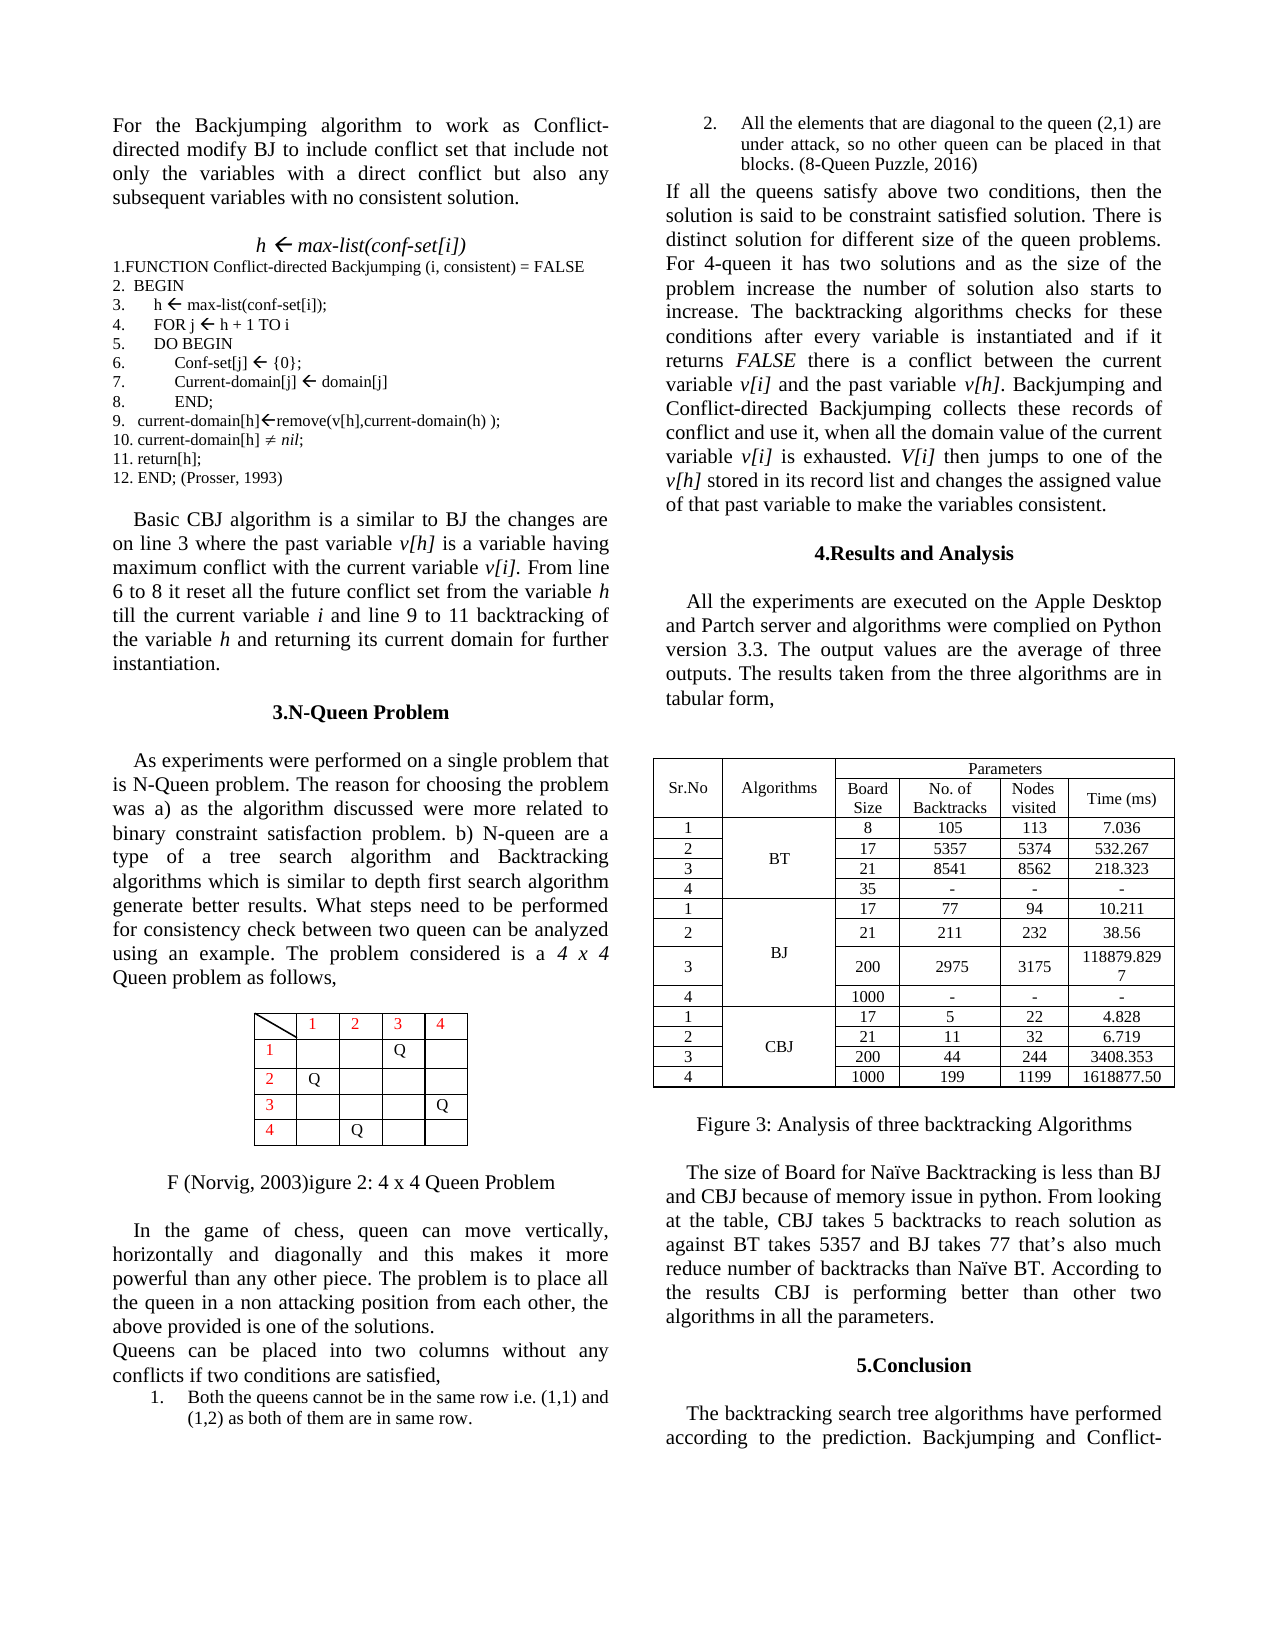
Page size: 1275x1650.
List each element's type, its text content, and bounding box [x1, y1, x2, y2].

table_cell 218.323 [1069, 859, 1174, 878]
text 1.FUNCTION Conflict-directed Backjumping (i, consistent) = FALSE [112, 257, 609, 276]
table_cell Nodes visited [1001, 779, 1068, 817]
table_cell 3408.353 [1069, 1047, 1174, 1066]
table_cell 113 [1001, 818, 1068, 837]
table_header Sr.No [654, 759, 722, 817]
table_cell 3 [255, 1095, 296, 1119]
table_cell 17 [836, 1007, 899, 1026]
text Figure 2: 4 x 4 Queen Problem [112, 1170, 609, 1194]
table_cell [383, 1120, 424, 1145]
text 5. DO BEGIN [112, 334, 609, 353]
table_cell 10.211 [1069, 899, 1174, 918]
table_cell 211 [900, 919, 1000, 946]
table_cell 200 [836, 947, 899, 985]
text 4. FOR j h + 1 TO i [112, 314, 609, 334]
table_cell Board Size [836, 779, 899, 817]
table_cell 22 [1001, 1007, 1068, 1026]
table_cell 232 [1001, 919, 1068, 946]
text Basic CBJ algorithm is a similar to BJ the changes are on line 3 where the past variable v[h] is a variable having maximum conflict with the current variable v[i]. From line 6 to 8 it reset all the future conflict set from the variable h till the current variable i and line 9 to 11 backtracking of the variable h and returning its current domain for further instantiation. [112, 507, 609, 675]
text As experiments were performed on a single problem that is N-Queen problem. The reason for choosing the problem was a) as the algorithm discussed were more related to binary constraint satisfaction problem. b) N-queen are a type of a tree search algorithm and Backtracking algorithms which is similar to depth first search algorithm generate better results. What steps need to be performed for consistency check between two queen can be analyzed using an example. The problem considered is a 4 x 4 Queen problem as follows, [112, 748, 609, 989]
table_cell 199 [900, 1067, 1000, 1086]
table_cell 2 [654, 1027, 722, 1046]
table_cell 2 [654, 919, 722, 946]
table_cell [383, 1069, 424, 1093]
table_cell 3 [654, 947, 722, 985]
text Queens can be placed into two columns without any conflicts if two conditions are satisfied, [112, 1338, 609, 1387]
table_cell 38.56 [1069, 919, 1174, 946]
table_cell 21 [836, 919, 899, 946]
table_cell Time (ms) [1069, 779, 1174, 817]
table_cell Q [383, 1040, 424, 1068]
table_cell 105 [900, 818, 1000, 837]
table_cell 32 [1001, 1027, 1068, 1046]
text In the game of chess, queen can move vertically, horizontally and diagonally and this makes it more powerful than any other piece. The problem is to place all the queen in a non attacking position from each other, the above provided is one of the solutions. [112, 1218, 609, 1338]
text The size of Board for Naïve Backtracking is less than BJ and CBJ because of memory issue in python. From looking at the table, CBJ takes 5 backtracks to reach solution as against BT takes 5357 and BJ takes 77 that’s also much reduce number of backtracks than Naïve BT. According to the results CBJ is performing better than other two algorithms in all the parameters. [666, 1160, 1162, 1328]
table_cell 5374 [1001, 839, 1068, 858]
table_cell - [900, 986, 1000, 1006]
table_cell - [900, 879, 1000, 898]
table_cell BT [723, 818, 835, 898]
table_cell 17 [836, 899, 899, 918]
table_header Algorithms [723, 759, 835, 817]
table_cell No. of Backtracks [900, 779, 1000, 817]
table_cell 1000 [836, 1067, 899, 1086]
list Both the queens cannot be in the same row i.e. (1,1) and (1,2) as both of them are in same row. [150, 1387, 609, 1428]
table_header [255, 1015, 296, 1039]
table_cell 4 [654, 879, 722, 898]
table_cell 1 [654, 1007, 722, 1026]
table_cell 11 [900, 1027, 1000, 1046]
table_cell 5357 [900, 839, 1000, 858]
list All the elements that are diagonal to the queen (2,1) are under attack, so no other queen can be placed in that blocks. [703, 112, 1162, 175]
table_cell 21 [836, 859, 899, 878]
table_cell 2 [255, 1069, 296, 1093]
table_header 2 [340, 1014, 382, 1039]
table_cell 118879.8297 [1069, 947, 1174, 985]
table_cell 4.828 [1069, 1007, 1174, 1026]
table_cell - [1069, 986, 1174, 1006]
table_cell Q [340, 1120, 382, 1145]
text All the experiments are executed on the Apple Desktop and Partch server and algorithms were complied on Python version 3.3. The output values are the average of three outputs. The results taken from the three algorithms are in tabular form, [666, 589, 1162, 709]
table_cell 1 [654, 899, 722, 918]
table_cell 8562 [1001, 859, 1068, 878]
text 9. current-domain[h]remove(v[h],current-domain(h) ); [112, 411, 609, 430]
table_cell 6.719 [1069, 1027, 1174, 1046]
text 2. BEGIN [112, 276, 609, 295]
table_cell Q [297, 1069, 339, 1093]
text 11. return[h]; [112, 449, 609, 468]
table_cell [383, 1095, 424, 1119]
table_cell 1618877.50 [1069, 1067, 1174, 1086]
text 4.Results and Analysis [666, 540, 1162, 565]
table_cell [426, 1040, 467, 1068]
table_cell [426, 1120, 467, 1145]
table_cell 17 [836, 839, 899, 858]
table_header 4 [426, 1014, 467, 1039]
text 8. END; [112, 391, 609, 411]
table_cell BJ [723, 899, 835, 1006]
table_cell 3175 [1001, 947, 1068, 985]
table_header 1 [297, 1014, 339, 1039]
table_cell 2 [654, 839, 722, 858]
text 12. END; [112, 468, 609, 487]
table_cell Q [426, 1095, 467, 1119]
text 10. current-domain[h] nil; [112, 430, 609, 449]
table_cell [340, 1095, 382, 1119]
table_cell [297, 1095, 339, 1119]
table_cell 77 [900, 899, 1000, 918]
table_cell CBJ [723, 1007, 835, 1086]
table_cell 1199 [1001, 1067, 1068, 1086]
table_cell 21 [836, 1027, 899, 1046]
text h max-list(conf-set[i]) [112, 233, 609, 257]
table_cell 1 [255, 1040, 296, 1068]
table_cell [340, 1069, 382, 1093]
text If all the queens satisfy above two conditions, then the solution is said to be constraint satisfied solution. There is distinct solution for different size of the queen problems. For 4-queen it has two solutions and as the size of the problem increase the number of solution also starts to increase. The backtracking algorithms checks for these conditions after every variable is instantiated and if it returns FALSE there is a conflict between the current variable v[i] and the past variable v[h]. Backjumping and Conflict-directed Backjumping collects these records of conflict and use it, when all the domain value of the current variable v[i] is exhausted. V[i] then jumps to one of the v[h] stored in its record list and changes the assigned value of that past variable to make the variables consistent. [666, 179, 1162, 516]
table_cell 200 [836, 1047, 899, 1066]
text 7. Current-domain[j] domain[j] [112, 372, 609, 391]
table_cell 8 [836, 818, 899, 837]
table_cell 3 [654, 859, 722, 878]
table_cell - [1001, 986, 1068, 1006]
table_cell [340, 1040, 382, 1068]
text 3. h max-list(conf-set[i]); [112, 295, 609, 314]
table_cell 1000 [836, 986, 899, 1006]
table_cell - [1069, 879, 1174, 898]
table_cell 5 [900, 1007, 1000, 1026]
table_cell 7.036 [1069, 818, 1174, 837]
table_header [260, 1014, 296, 1035]
table_cell 244 [1001, 1047, 1068, 1066]
text 6. Conf-set[j] {0}; [112, 353, 609, 372]
text 3.N-Queen Problem [112, 699, 609, 724]
table_cell [297, 1040, 339, 1068]
table_cell 94 [1001, 899, 1068, 918]
table_cell [297, 1120, 339, 1145]
table_cell 44 [900, 1047, 1000, 1066]
table_cell [426, 1069, 467, 1093]
table_cell 1 [654, 818, 722, 837]
table_cell 4 [255, 1120, 296, 1145]
table_cell 532.267 [1069, 839, 1174, 858]
table_cell 2975 [900, 947, 1000, 985]
table_header Parameters [836, 759, 1174, 778]
table_cell 3 [654, 1047, 722, 1066]
table_header 3 [383, 1014, 424, 1039]
table_cell - [1001, 879, 1068, 898]
text Figure 3: Analysis of three backtracking Algorithms [666, 1112, 1162, 1136]
table_cell 4 [654, 1067, 722, 1086]
text 5.Conclusion [666, 1352, 1162, 1377]
table_cell 4 [654, 986, 722, 1006]
table_cell 35 [836, 879, 899, 898]
table_cell 8541 [900, 859, 1000, 878]
